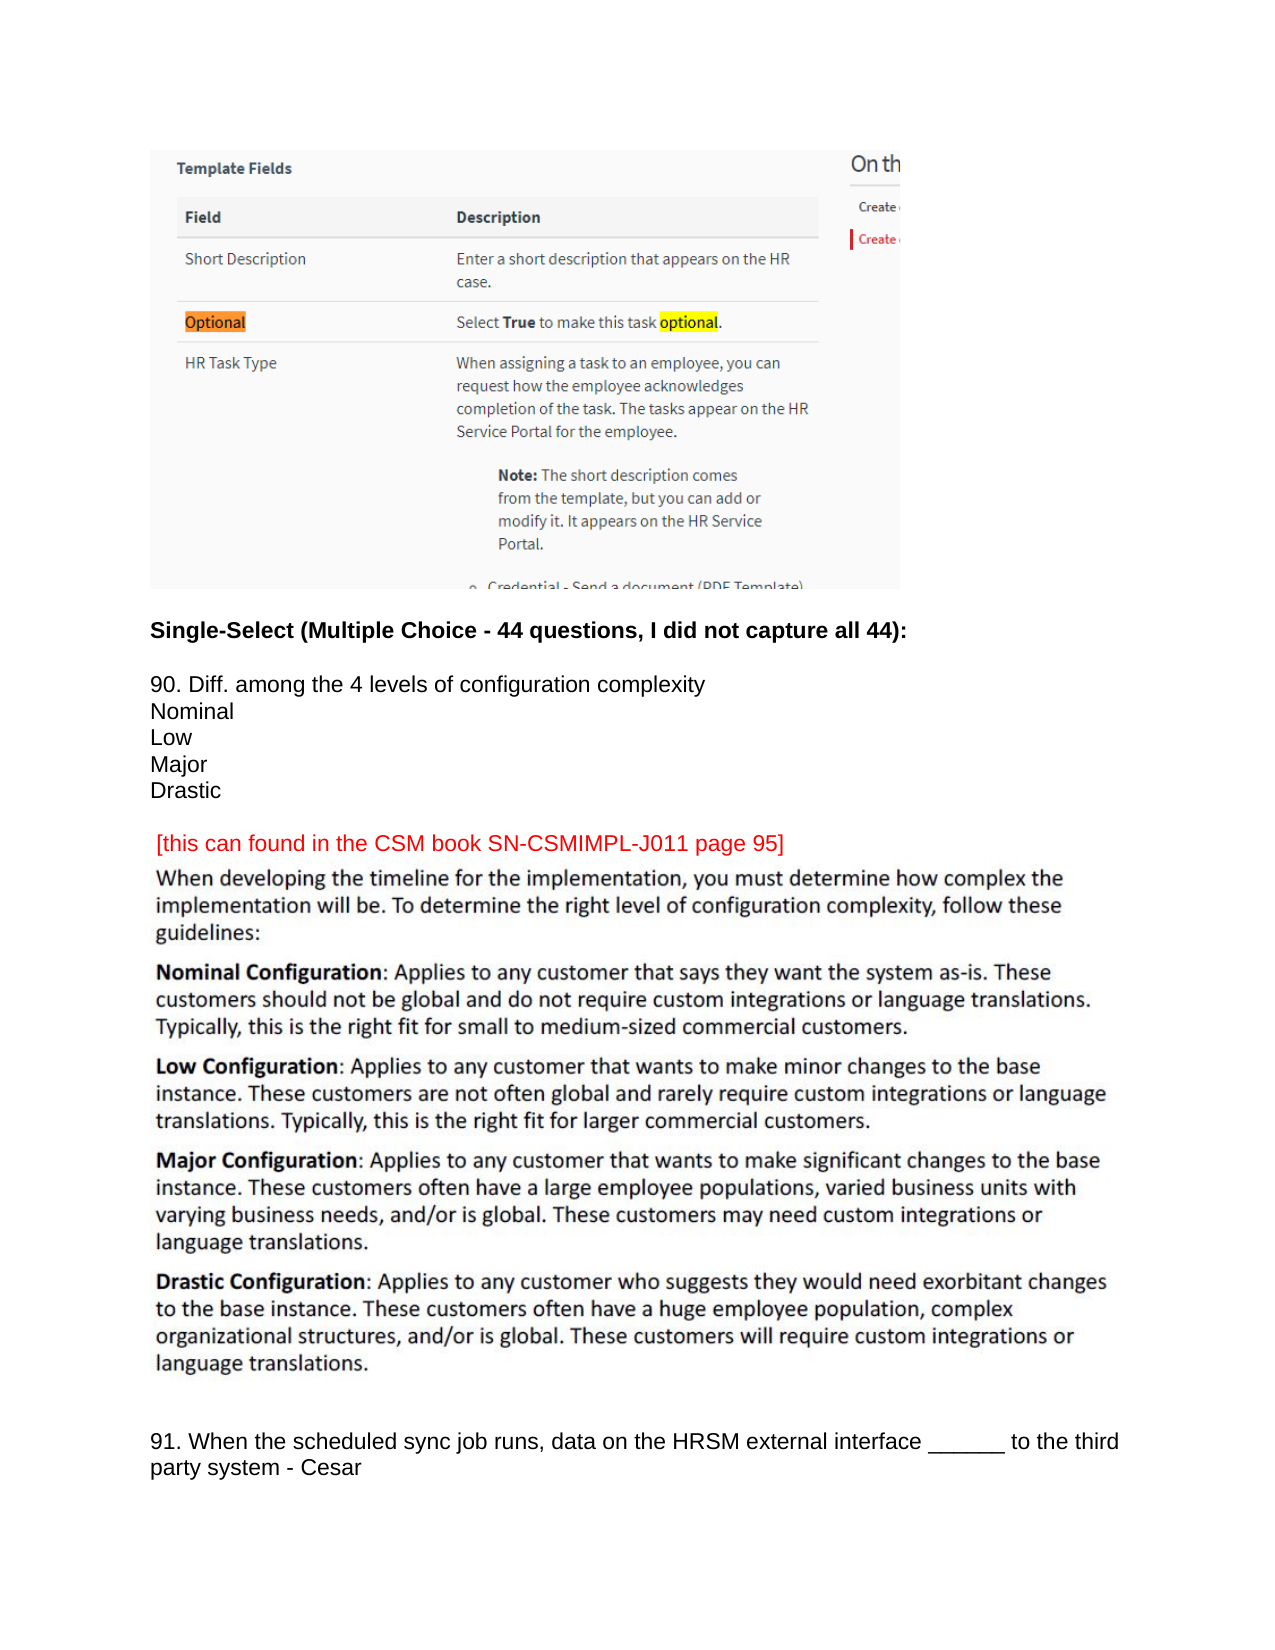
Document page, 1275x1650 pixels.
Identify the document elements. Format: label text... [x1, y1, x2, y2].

text Major [150, 751, 1125, 777]
picture [150, 856, 1125, 1400]
text 90. Diff. among the 4 levels of configuration complexity [150, 671, 1125, 698]
picture [150, 150, 901, 589]
text Single-Select (Multiple Choice - 44 questions, I did not capture all 44): [150, 617, 1125, 643]
text Drastic [150, 777, 1125, 803]
text [this can found in the CSM book SN-CSMIMPL-J011 page 95] [150, 829, 1125, 856]
text Low [150, 724, 1125, 751]
text 91. When the scheduled sync job runs, data on the HRSM external interface ______ to the third party system - Cesar [150, 1428, 1125, 1481]
text Nominal [150, 698, 1125, 724]
